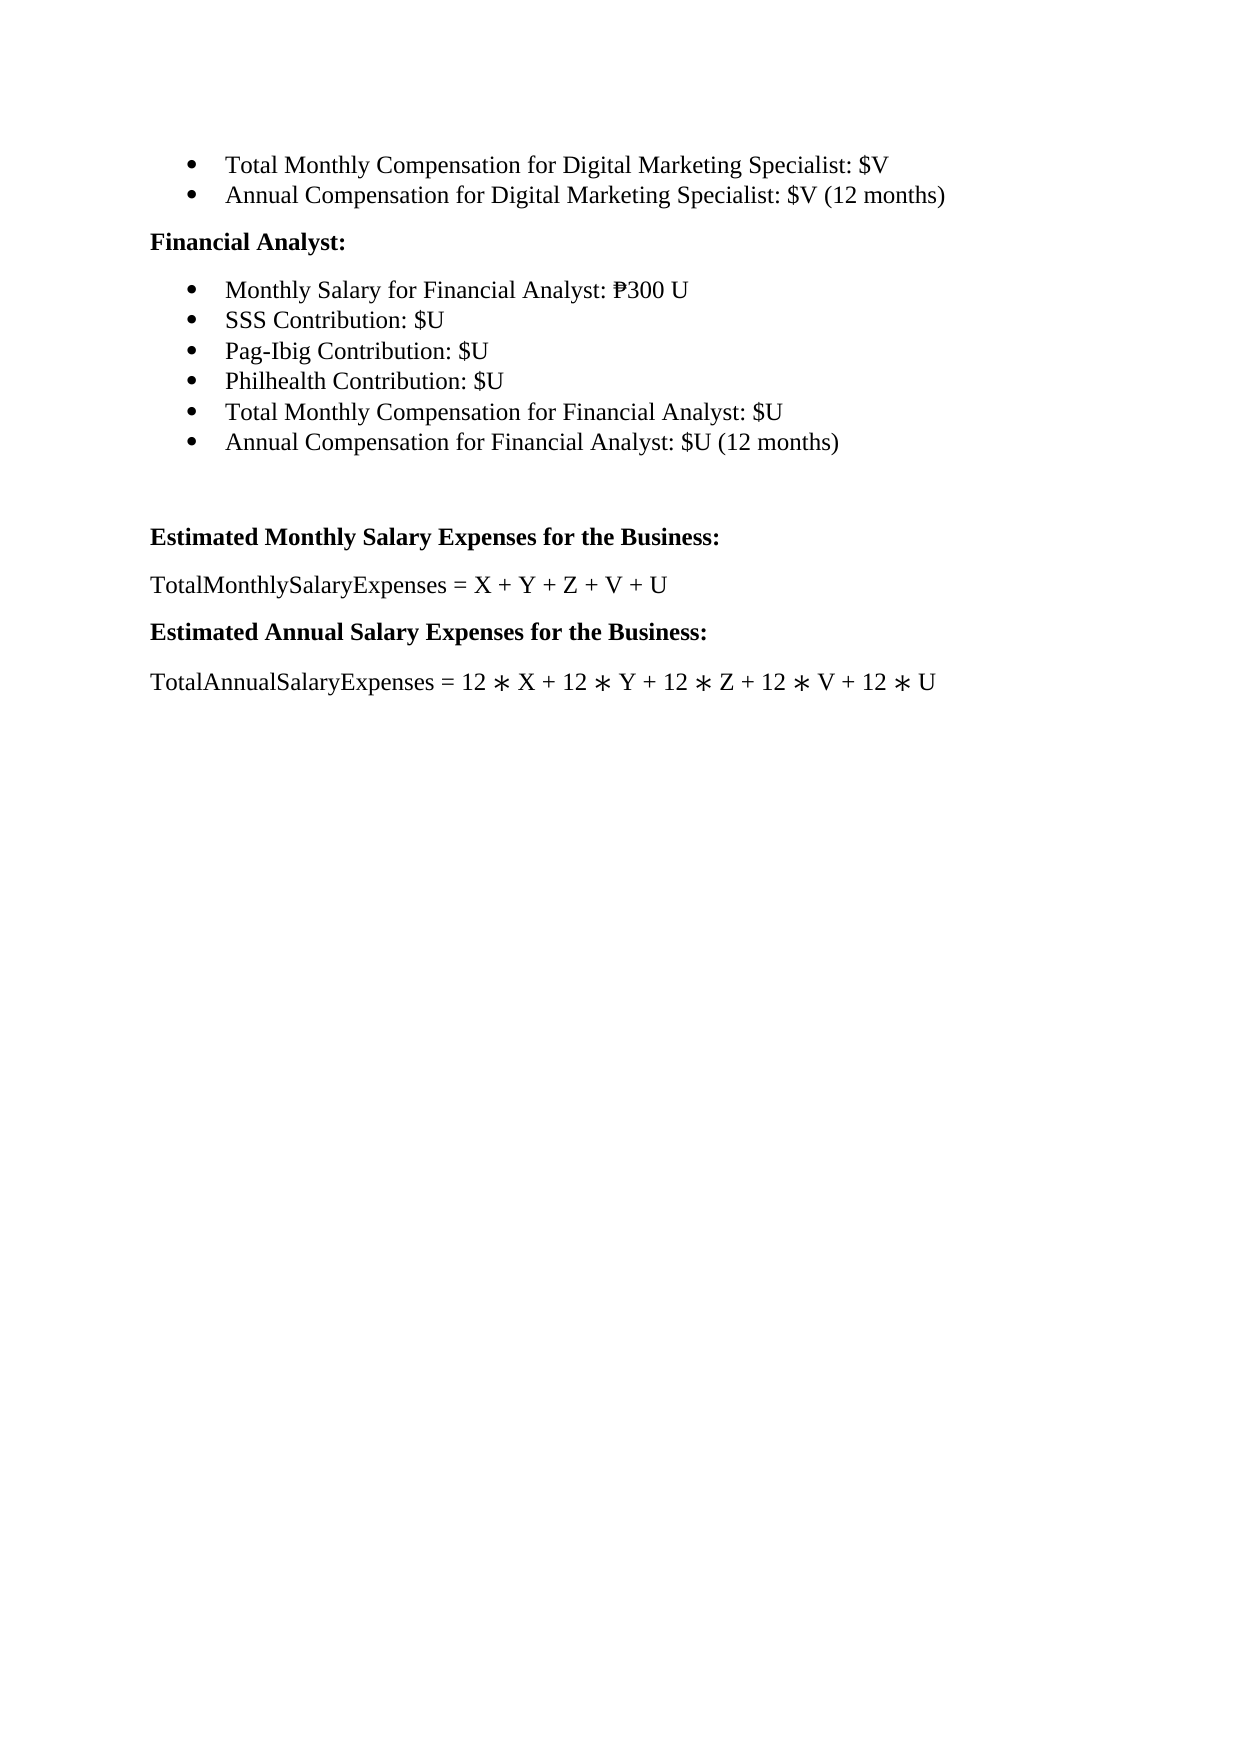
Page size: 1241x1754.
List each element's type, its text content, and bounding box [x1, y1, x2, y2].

text TotalMonthlySalaryExpenses = X + Y + Z + V + U [150, 570, 1090, 598]
text Financial Analyst: [150, 227, 1090, 256]
list Annual Compensation for Digital Marketing Specialist: $V (12 months) [187, 180, 1090, 209]
list SSS Contribution: $U [187, 306, 1090, 334]
list Pag-Ibig Contribution: $U [187, 336, 1090, 365]
text Estimated Monthly Salary Expenses for the Business: [150, 522, 1090, 551]
list Total Monthly Compensation for Digital Marketing Specialist: $V [187, 150, 1090, 179]
list Philhealth Contribution: $U [187, 366, 1090, 395]
text Estimated Annual Salary Expenses for the Business: [150, 617, 1090, 646]
list Annual Compensation for Financial Analyst: $U (12 months) [187, 427, 1090, 456]
list Monthly Salary for Financial Analyst: ₱300 U [187, 275, 1090, 304]
list Total Monthly Compensation for Financial Analyst: $U [187, 397, 1090, 426]
text TotalAnnualSalaryExpenses = 12 ∗ X + 12 ∗ Y + 12 ∗ Z + 12 ∗ V + 12 ∗ U [150, 665, 1090, 695]
